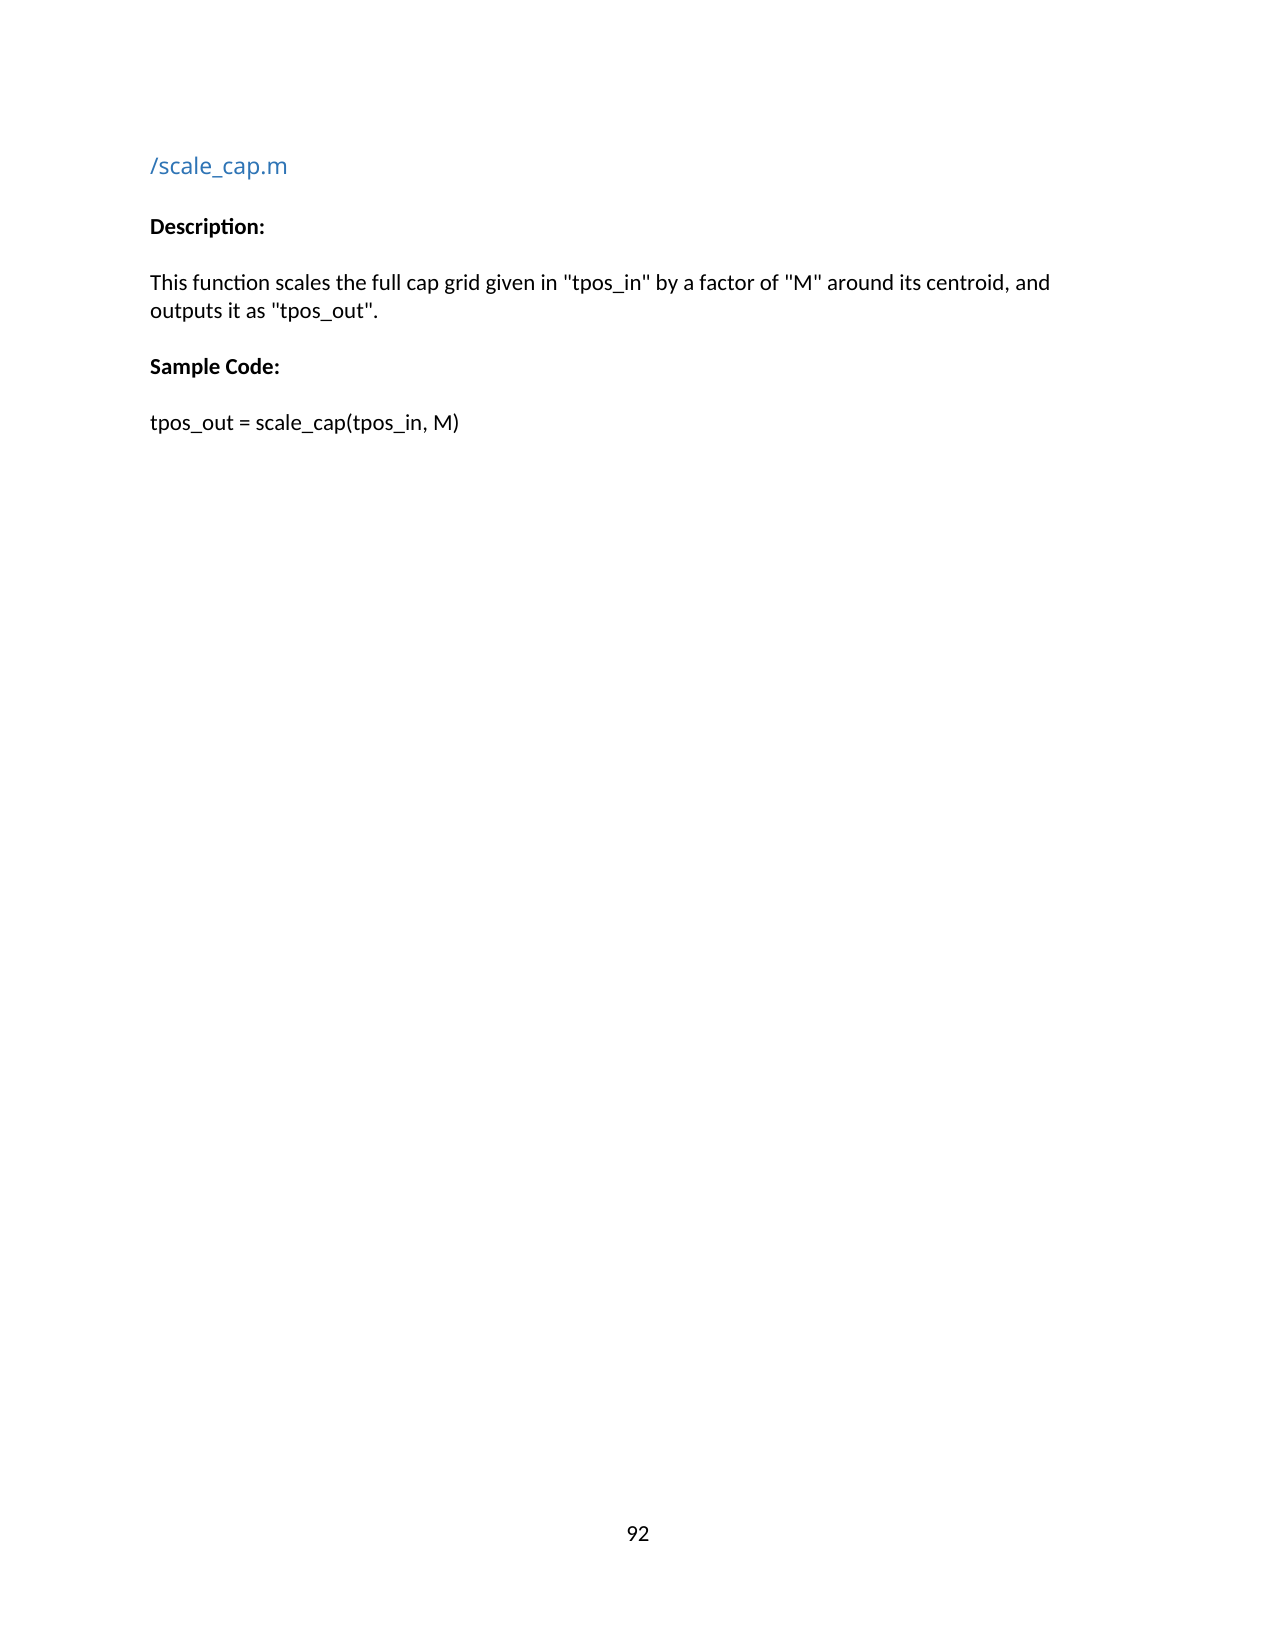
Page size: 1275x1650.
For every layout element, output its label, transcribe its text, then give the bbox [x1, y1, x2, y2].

text Sample Code: [150, 352, 1125, 380]
text This function scales the full cap grid given in "tpos_in" by a factor of "M" around its centroid, and outputs it as "tpos_out". [150, 268, 1125, 324]
text Description: [150, 212, 1125, 240]
text tpos_out = scale_cap(tpos_in, M) [150, 408, 1125, 436]
text /scale_cap.m [150, 150, 1125, 181]
